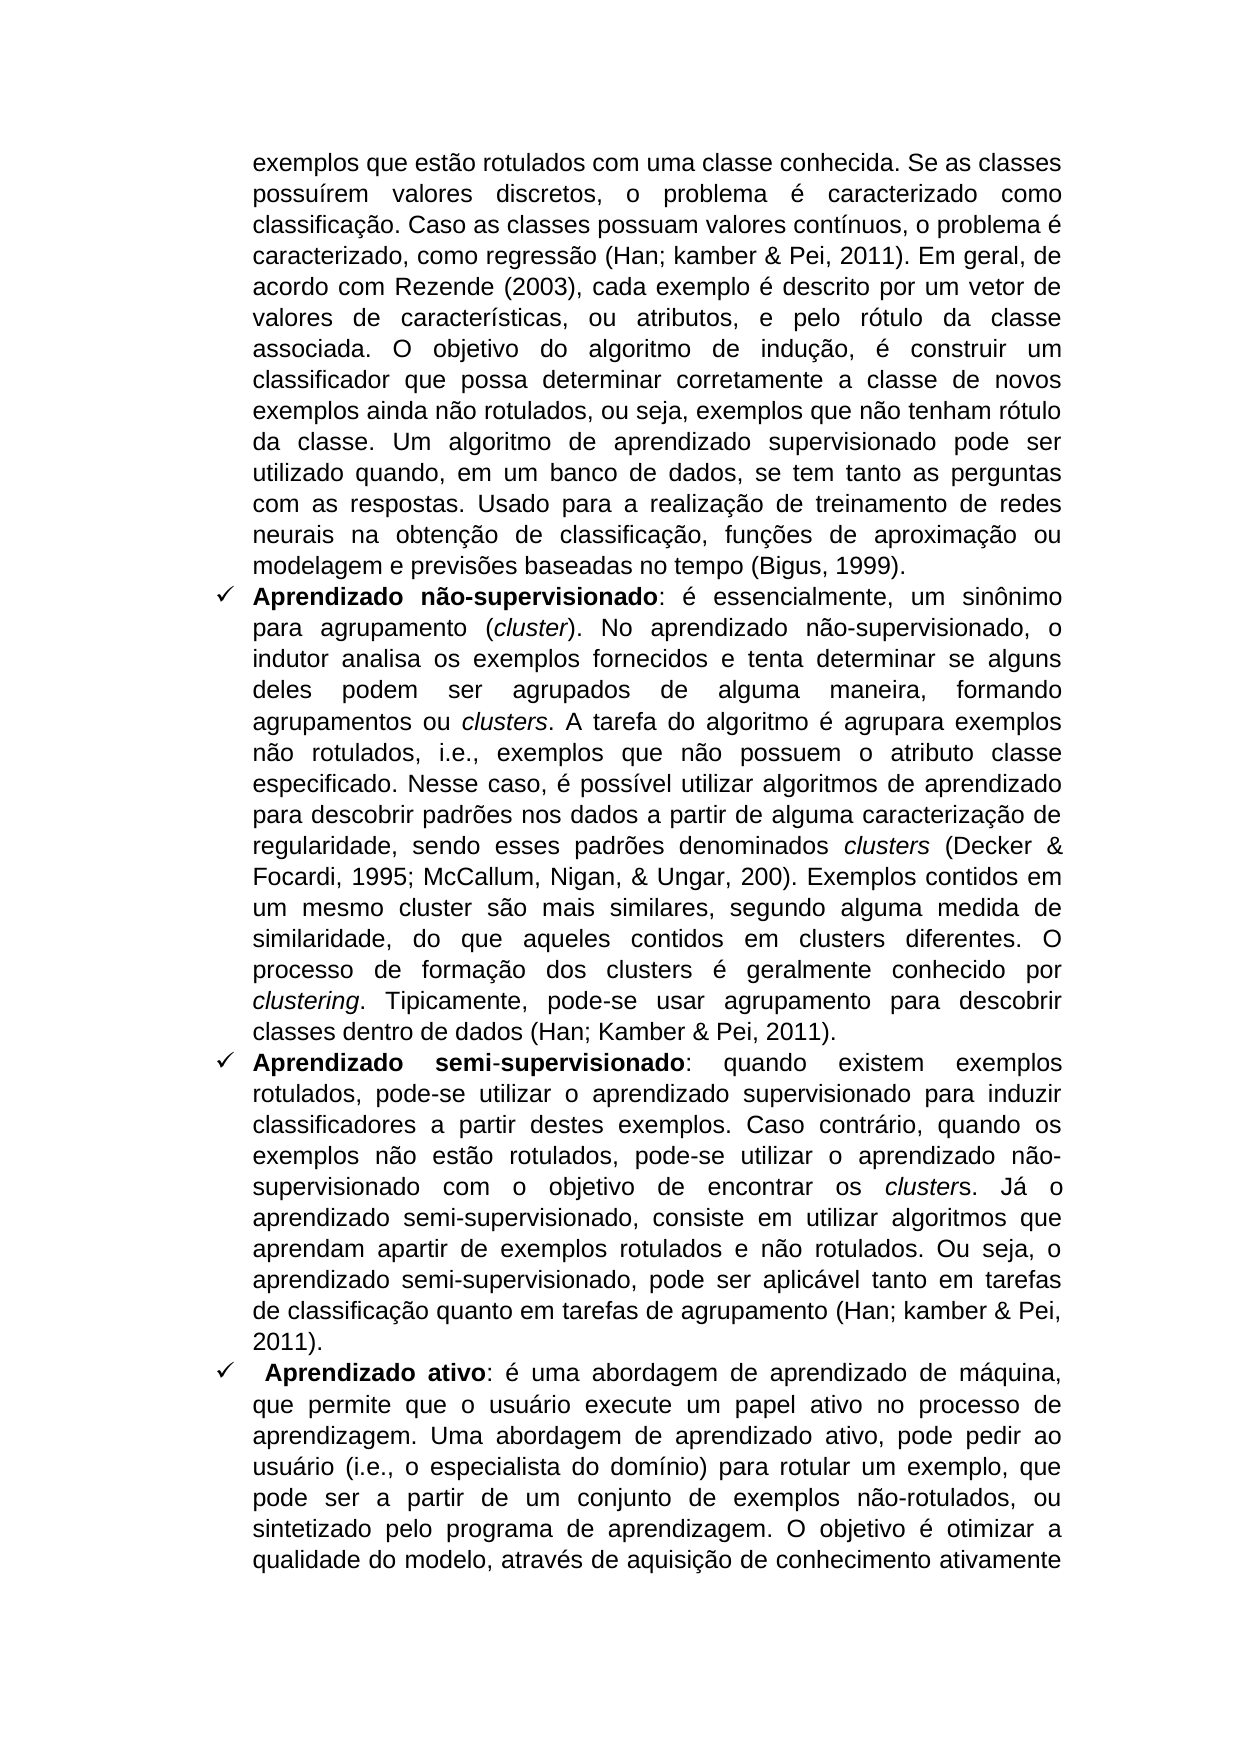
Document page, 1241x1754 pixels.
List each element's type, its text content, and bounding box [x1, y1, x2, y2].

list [215, 148, 1063, 580]
list Aprendizado não-supervisionado: é essencialmente, um sinônimo para agrupamento (cluster). No aprendizado não-supervisionado, o indutor analisa os exemplos fornecidos e tenta determinar se alguns deles podem ser agrupados de alguma maneira, formando agrupamentos ou clusters. A tarefa do algoritmo é agrupara exemplos não rotulados, i.e., exemplos que não possuem o atributo classe especificado. Nesse caso, é possível utilizar algoritmos de aprendizado para descobrir padrões nos dados a partir de alguma caracterização de regularidade, sendo esses padrões denominados clusters (Decker & Focardi, 1995; McCallum, Nigan, & Ungar, 200). Exemplos contidos em um mesmo cluster são mais similares, segundo alguma medida de similaridade, do que aqueles contidos em clusters diferentes. O processo de formação dos clusters é geralmente conhecido por clustering. Tipicamente, pode-se usar agrupamento para descobrir classes dentro de dados (Han; Kamber & Pei, 2011). [215, 582, 1063, 1046]
list Aprendizado semi-supervisionado: quando existem exemplos rotulados, pode-se utilizar o aprendizado supervisionado para induzir classificadores a partir destes exemplos. Caso contrário, quando os exemplos não estão rotulados, pode-se utilizar o aprendizado não-supervisionado com o objetivo de encontrar os clusters. Já o aprendizado semi-supervisionado, consiste em utilizar algoritmos que aprendam apartir de exemplos rotulados e não rotulados. Ou seja, o aprendizado semi-supervisionado, pode ser aplicável tanto em tarefas de classificação quanto em tarefas de agrupamento (Han; kamber & Pei, 2011). [215, 1048, 1063, 1356]
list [215, 1358, 1063, 1573]
